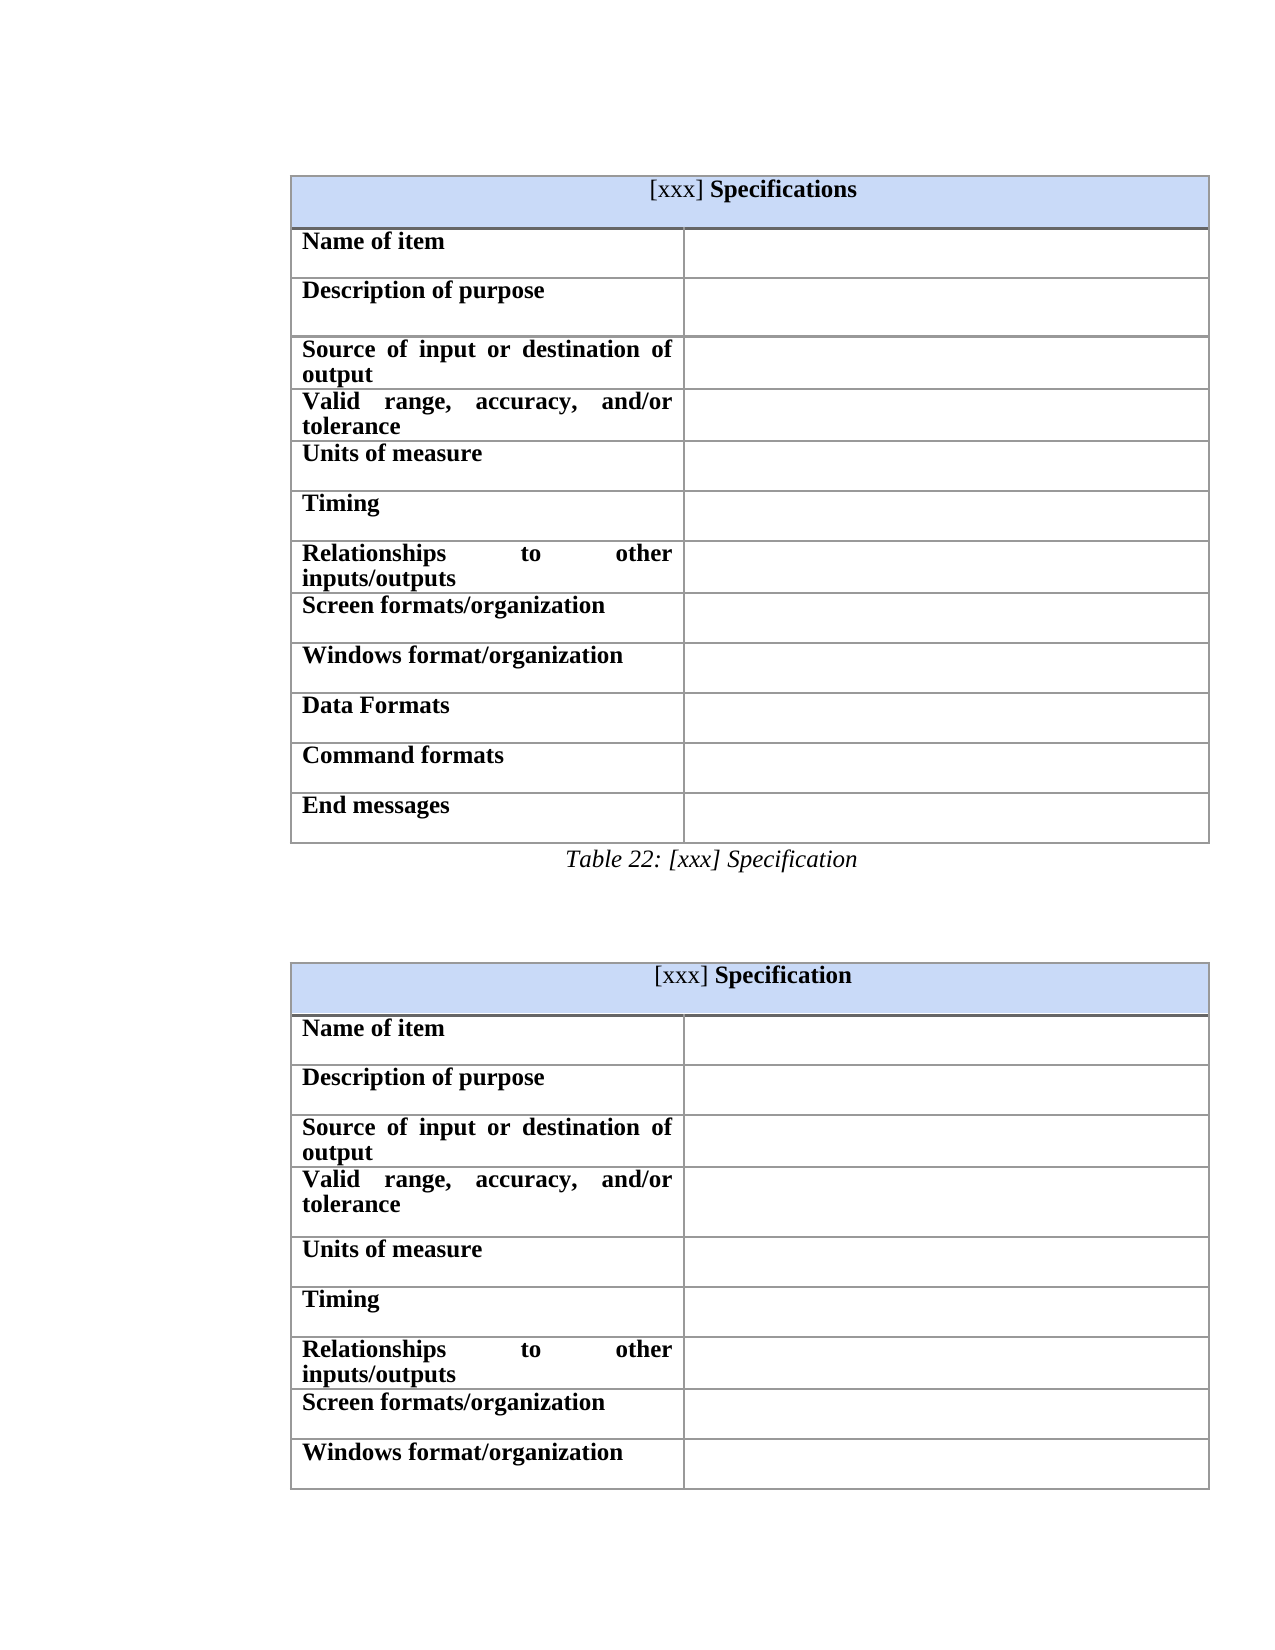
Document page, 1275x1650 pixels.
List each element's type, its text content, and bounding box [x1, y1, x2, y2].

table_cell [685, 279, 1208, 335]
table_cell Screen formats/organization [292, 1390, 683, 1438]
table_cell [685, 492, 1208, 539]
table_cell [685, 1066, 1208, 1113]
table_cell End messages [292, 794, 683, 842]
table_cell [685, 1238, 1208, 1286]
table_cell [685, 230, 1208, 277]
table_cell Description of purpose [292, 279, 683, 335]
table_cell [685, 1338, 1208, 1388]
table_cell [685, 644, 1208, 692]
table_cell Source of input or destination of output [292, 1116, 683, 1166]
table_cell [685, 442, 1208, 489]
table_cell Windows format/organization [292, 644, 683, 692]
table_cell Valid range, accuracy, and/or tolerance [292, 1168, 683, 1236]
table_cell Description of purpose [292, 1066, 683, 1113]
table_cell [685, 542, 1208, 592]
table_header [xxx] Specification [292, 964, 1208, 1013]
table_cell Command formats [292, 744, 683, 792]
table_cell Units of measure [292, 442, 683, 489]
table_header [xxx] Specifications [292, 177, 1208, 227]
table_cell Units of measure [292, 1238, 683, 1286]
table_cell [685, 744, 1208, 792]
table_cell [685, 794, 1208, 842]
table_cell [685, 1168, 1208, 1236]
table_cell Relationships to other inputs/outputs [292, 1338, 683, 1388]
table_cell Relationships to other inputs/outputs [292, 542, 683, 592]
table_cell Source of input or destination of output [292, 338, 683, 387]
table_cell Name of item [292, 1017, 683, 1063]
table_cell Valid range, accuracy, and/or tolerance [292, 390, 683, 439]
table_cell Data Formats [292, 694, 683, 742]
table_cell Name of item [292, 230, 683, 277]
table_cell [685, 594, 1208, 642]
table_cell Timing [292, 1288, 683, 1336]
table_cell Screen formats/organization [292, 594, 683, 642]
table_cell [685, 1017, 1208, 1063]
table_cell [685, 1288, 1208, 1336]
table_cell [685, 1390, 1208, 1438]
table_cell Timing [292, 492, 683, 539]
text Table 22: [xxx] Specification [300, 844, 1125, 872]
table_cell [685, 338, 1208, 387]
table_cell [685, 694, 1208, 742]
table_cell [685, 1116, 1208, 1166]
table_cell Windows format/organization [292, 1440, 683, 1488]
table_cell [685, 390, 1208, 439]
table_cell [685, 1440, 1208, 1488]
